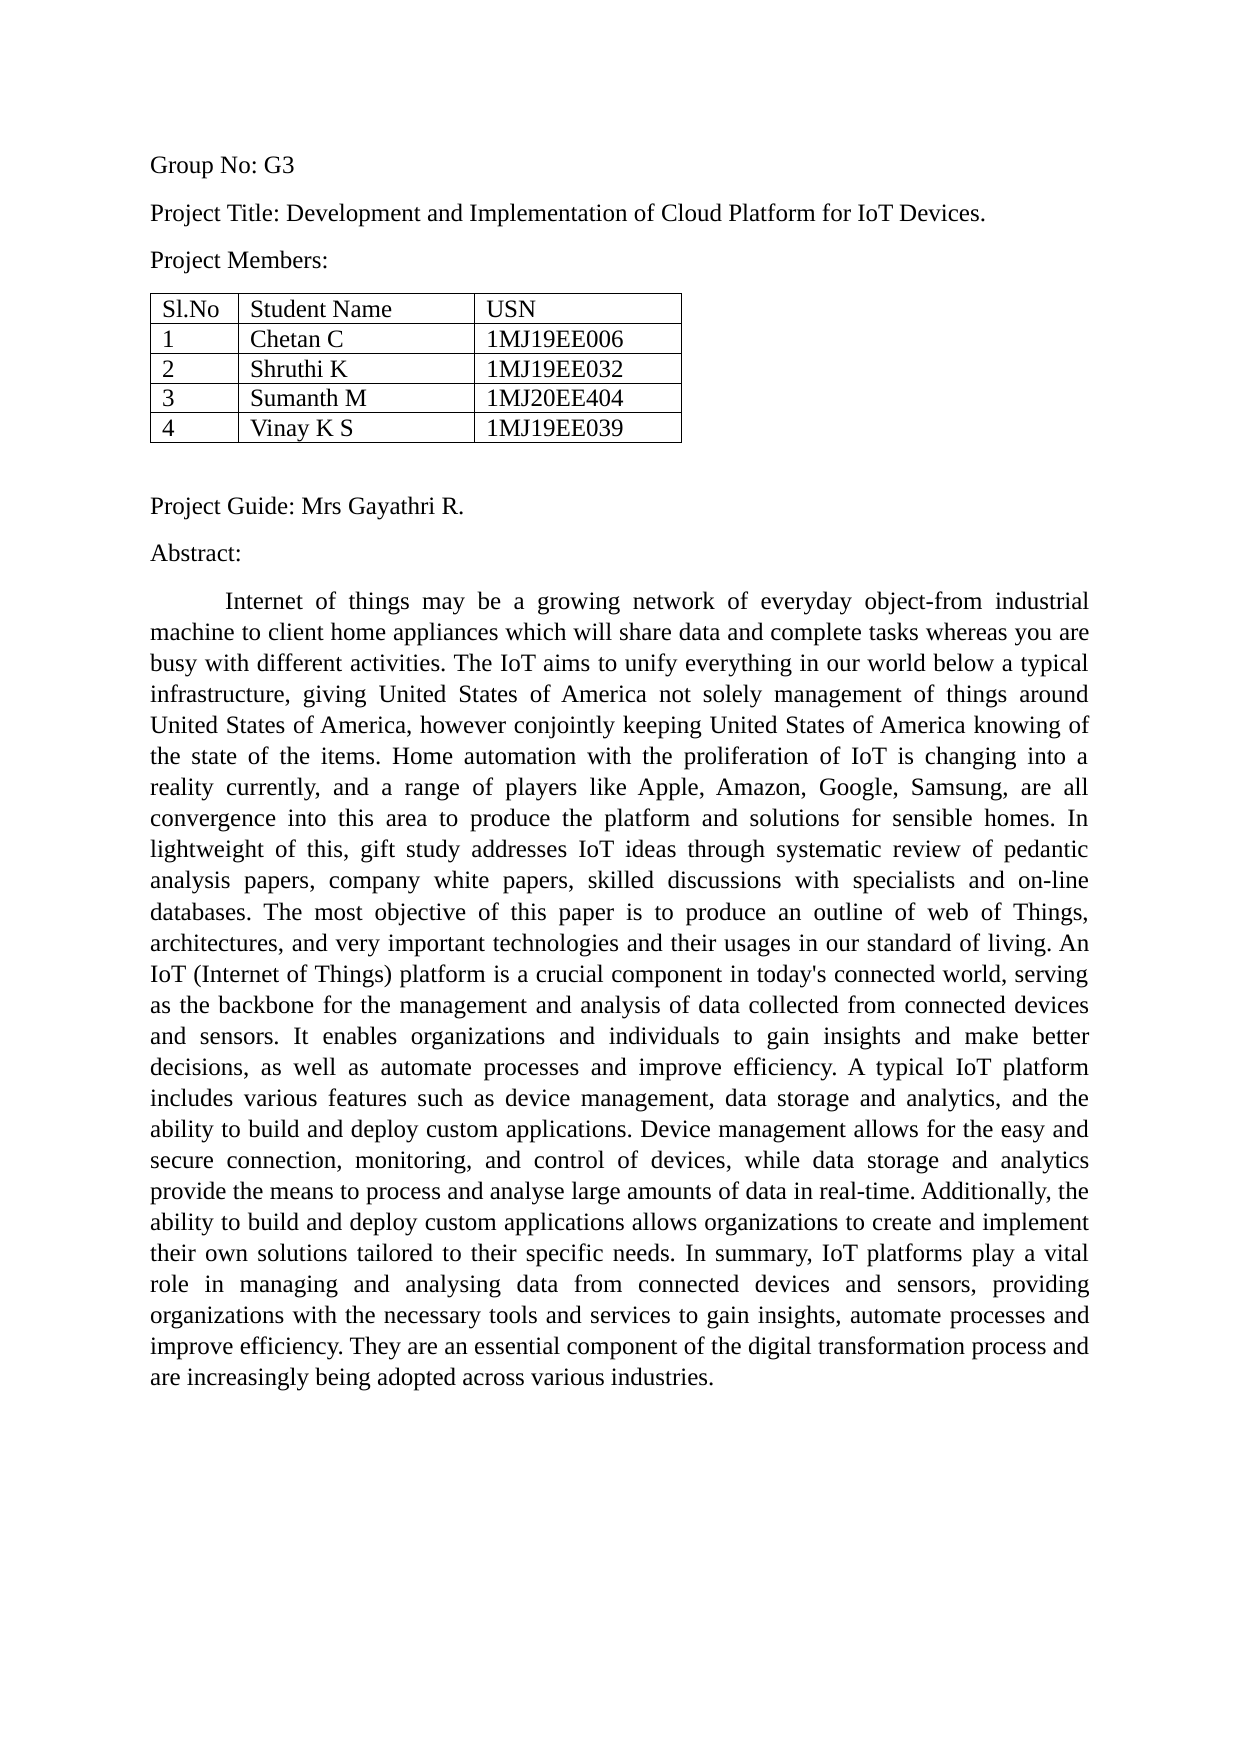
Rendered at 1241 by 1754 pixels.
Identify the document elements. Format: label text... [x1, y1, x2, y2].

text Group No: G3 [150, 150, 1090, 179]
table_cell 3 [151, 384, 238, 412]
table_cell Shruthi K [239, 354, 474, 382]
table_cell 1MJ19EE039 [475, 413, 681, 442]
table_cell 1MJ19EE006 [475, 324, 681, 353]
table_header USN [475, 294, 681, 323]
table_cell 1MJ20EE404 [475, 384, 681, 412]
table_cell 2 [151, 354, 238, 382]
text Project Members: [150, 245, 1090, 274]
table_header Sl.No [151, 294, 238, 323]
table_header Student Name [239, 294, 474, 323]
text Abstract: [150, 538, 1090, 567]
table_cell Chetan C [239, 324, 474, 353]
table_cell Sumanth M [239, 384, 474, 412]
table_cell 4 [151, 413, 238, 442]
table_cell Vinay K S [239, 413, 474, 442]
table_cell 1MJ19EE032 [475, 354, 681, 382]
text Internet of things may be a growing network of everyday object-from industrial machine to client home appliances which will share data and complete tasks whereas you are busy with different activities. The IoT aims to unify everything in our world below a typical infrastructure, giving United States of America not solely management of things around United States of America, however conjointly keeping United States of America knowing of the state of the items. Home automation with the proliferation of IoT is changing into a reality currently, and a range of players like Apple, Amazon, Google, Samsung, are all convergence into this area to produce the platform and solutions for sensible homes. In lightweight of this, gift study addresses IoT ideas through systematic review of pedantic analysis papers, company white papers, skilled discussions with specialists and on-line databases. The most objective of this paper is to produce an outline of web of Things, architectures, and very important technologies and their usages in our standard of living. An IoT (Internet of Things) platform is a crucial component in today's connected world, serving as the backbone for the management and analysis of data collected from connected devices and sensors. It enables organizations and individuals to gain insights and make better decisions, as well as automate processes and improve efficiency. A typical IoT platform includes various features such as device management, data storage and analytics, and the ability to build and deploy custom applications. Device management allows for the easy and secure connection, monitoring, and control of devices, while data storage and analytics provide the means to process and analyse large amounts of data in real-time. Additionally, the ability to build and deploy custom applications allows organizations to create and implement their own solutions tailored to their specific needs. In summary, IoT platforms play a vital role in managing and analysing data from connected devices and sensors, providing organizations with the necessary tools and services to gain insights, automate processes and improve efficiency. They are an essential component of the digital transformation process and are increasingly being adopted across various industries. [150, 586, 1090, 1391]
table_cell 1 [151, 324, 238, 353]
text Project Title: Development and Implementation of Cloud Platform for IoT Devices. [150, 198, 1090, 226]
text Project Guide: Mrs Gayathri R. [150, 491, 1090, 519]
